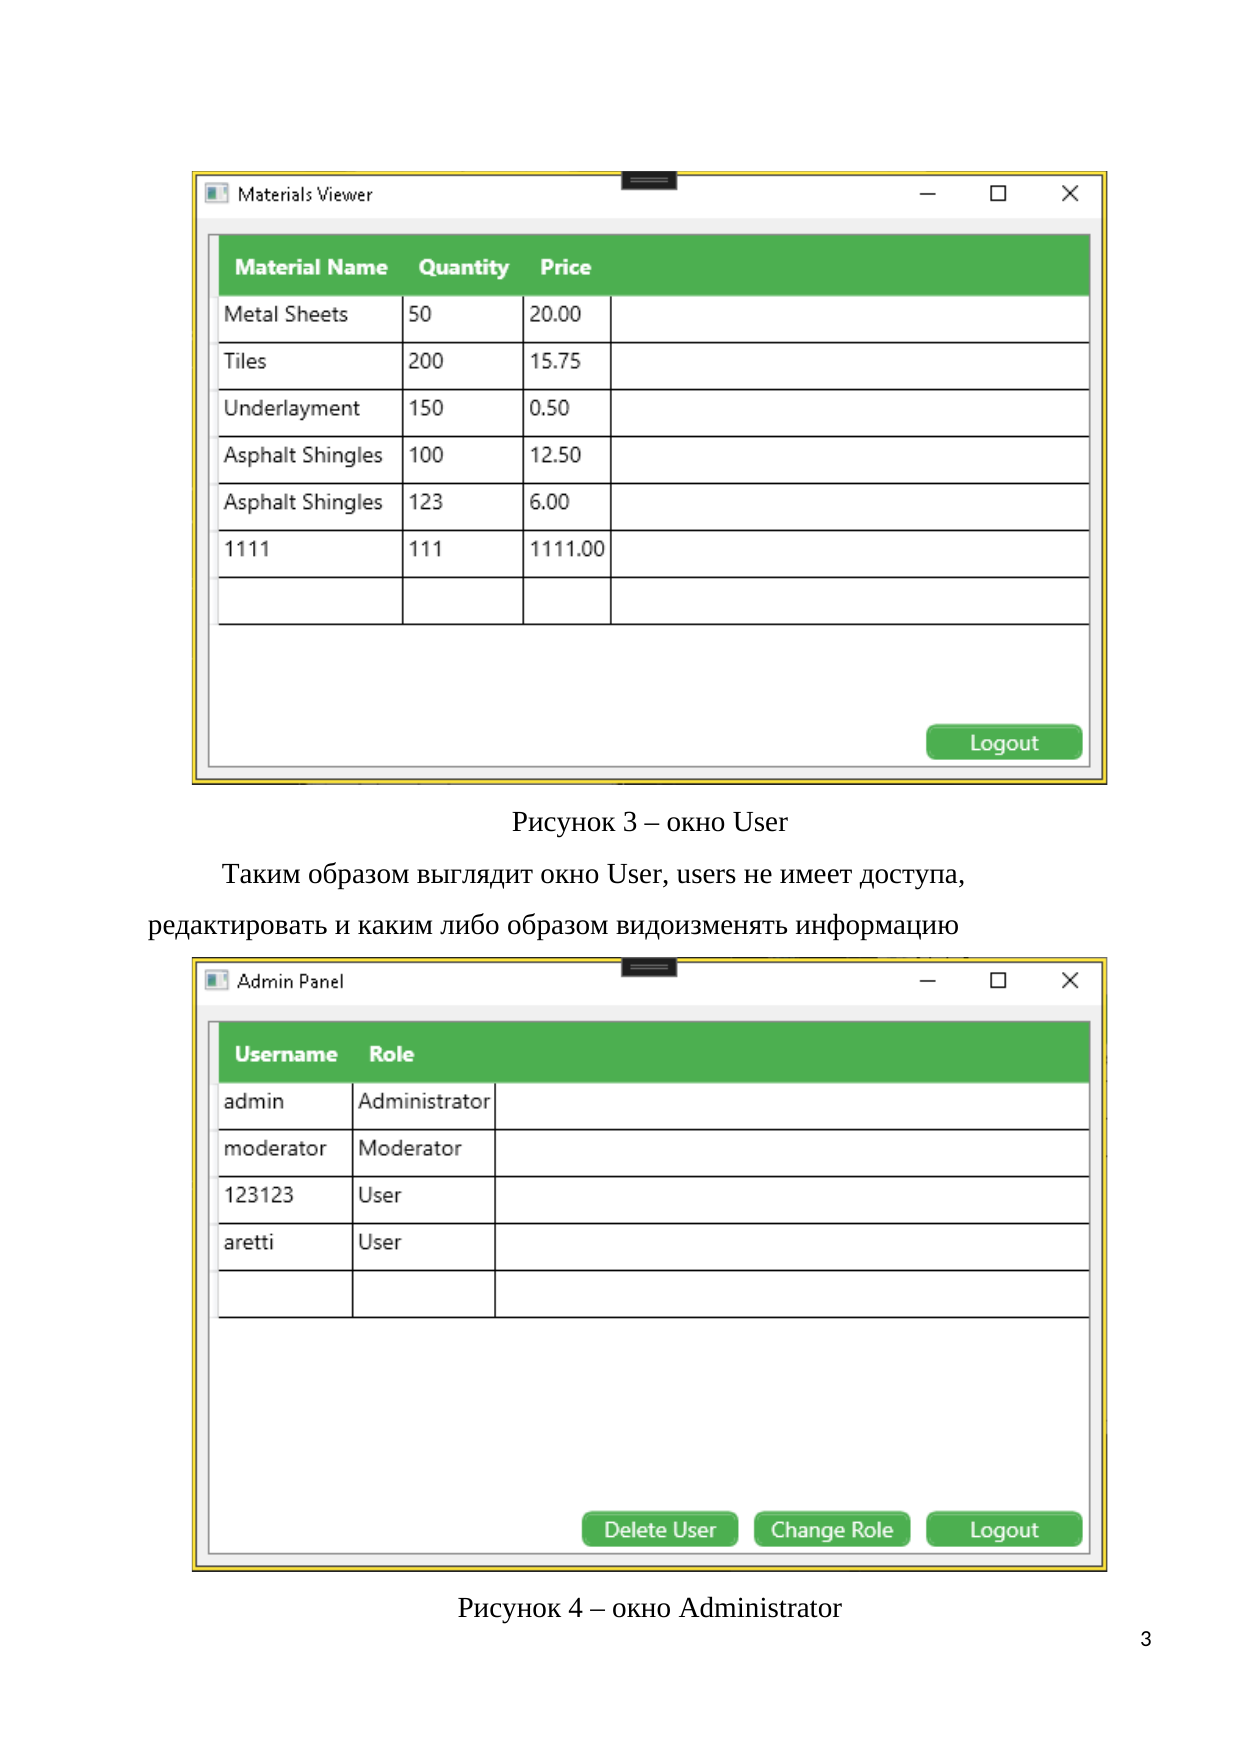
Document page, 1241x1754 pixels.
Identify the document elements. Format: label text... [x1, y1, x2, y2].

text Рисунок 4 – окно Administrator [148, 1590, 1152, 1624]
picture [191, 957, 1108, 1572]
text Таким образом выглядит окно User, users не имеет доступа, редактировать и каким либо образом видоизменять информацию [148, 857, 1152, 940]
text Рисунок 3 – окно User [148, 804, 1152, 837]
picture [191, 171, 1108, 785]
